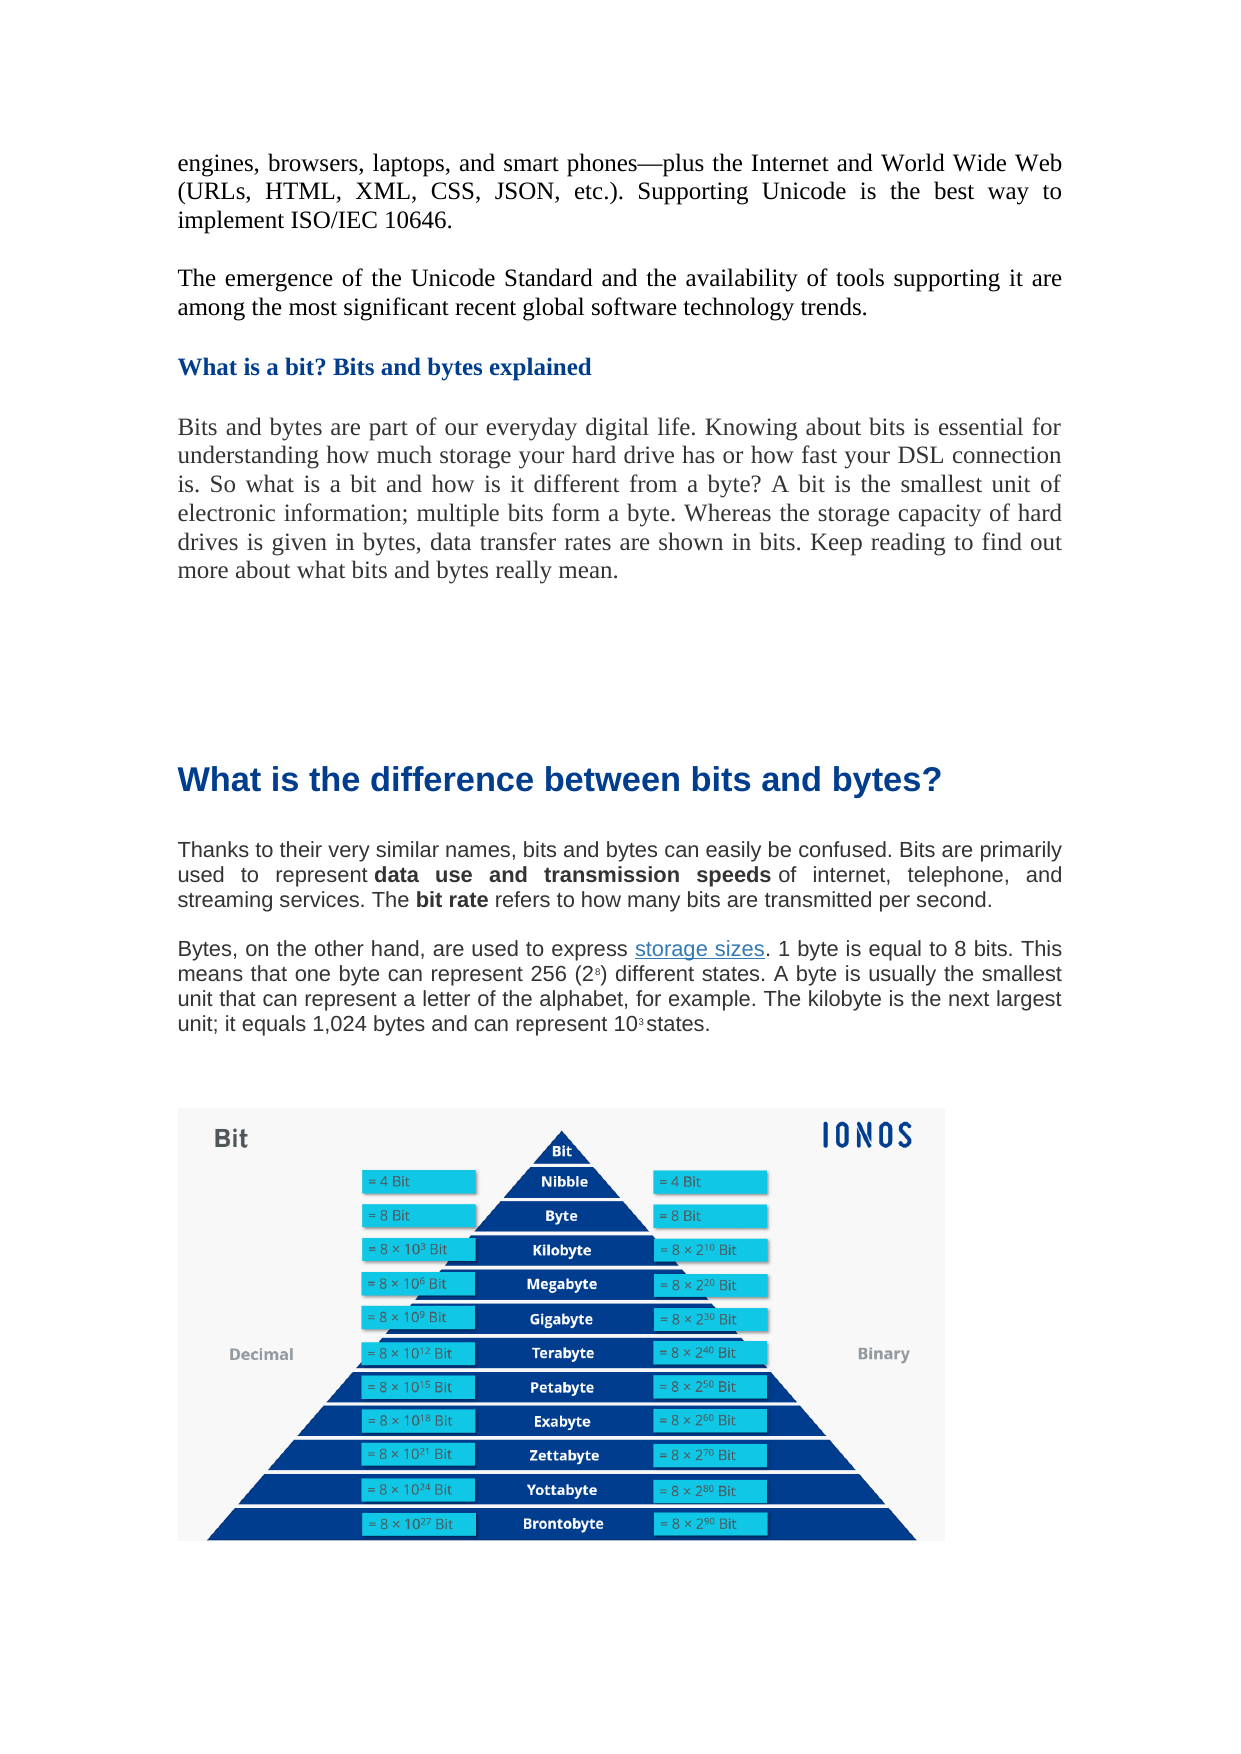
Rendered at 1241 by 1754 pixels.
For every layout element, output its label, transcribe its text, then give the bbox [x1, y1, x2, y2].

subtitle What is a bit? Bits and bytes explained [177, 352, 1063, 381]
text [177, 148, 1063, 234]
text The emergence of the Unicode Standard and the availability of tools supporting it are among the most significant recent global software technology trends. [177, 263, 1063, 321]
subtitle What is the difference between bits and bytes? [177, 759, 1063, 799]
text Bytes, on the other hand, are used to express storage sizes. 1 byte is equal to 8 bits. This means that one byte can represent 256 (28) different states. A byte is usually the smallest unit that can represent a letter of the alphabet, for example. The kilobyte is the next largest unit; it equals 1,024 bytes and can represent 103 states. [177, 936, 1063, 1037]
picture [177, 1108, 945, 1541]
text Bits and bytes are part of our everyday digital life. Knowing about bits is essential for understanding how much storage your hard drive has or how fast your DSL connection is. So what is a bit and how is it different from a byte? A bit is the smallest unit of electronic information; multiple bits form a byte. Whereas the storage capacity of hard drives is given in bytes, data transfer rates are shown in bits. Keep reading to find out more about what bits and bytes really mean. [177, 412, 1063, 584]
text Thanks to their very similar names, bits and bytes can easily be confused. Bits are primarily used to represent data use and transmission speeds of internet, telephone, and streaming services. The bit rate refers to how many bits are transmitted per second. [177, 837, 1063, 912]
